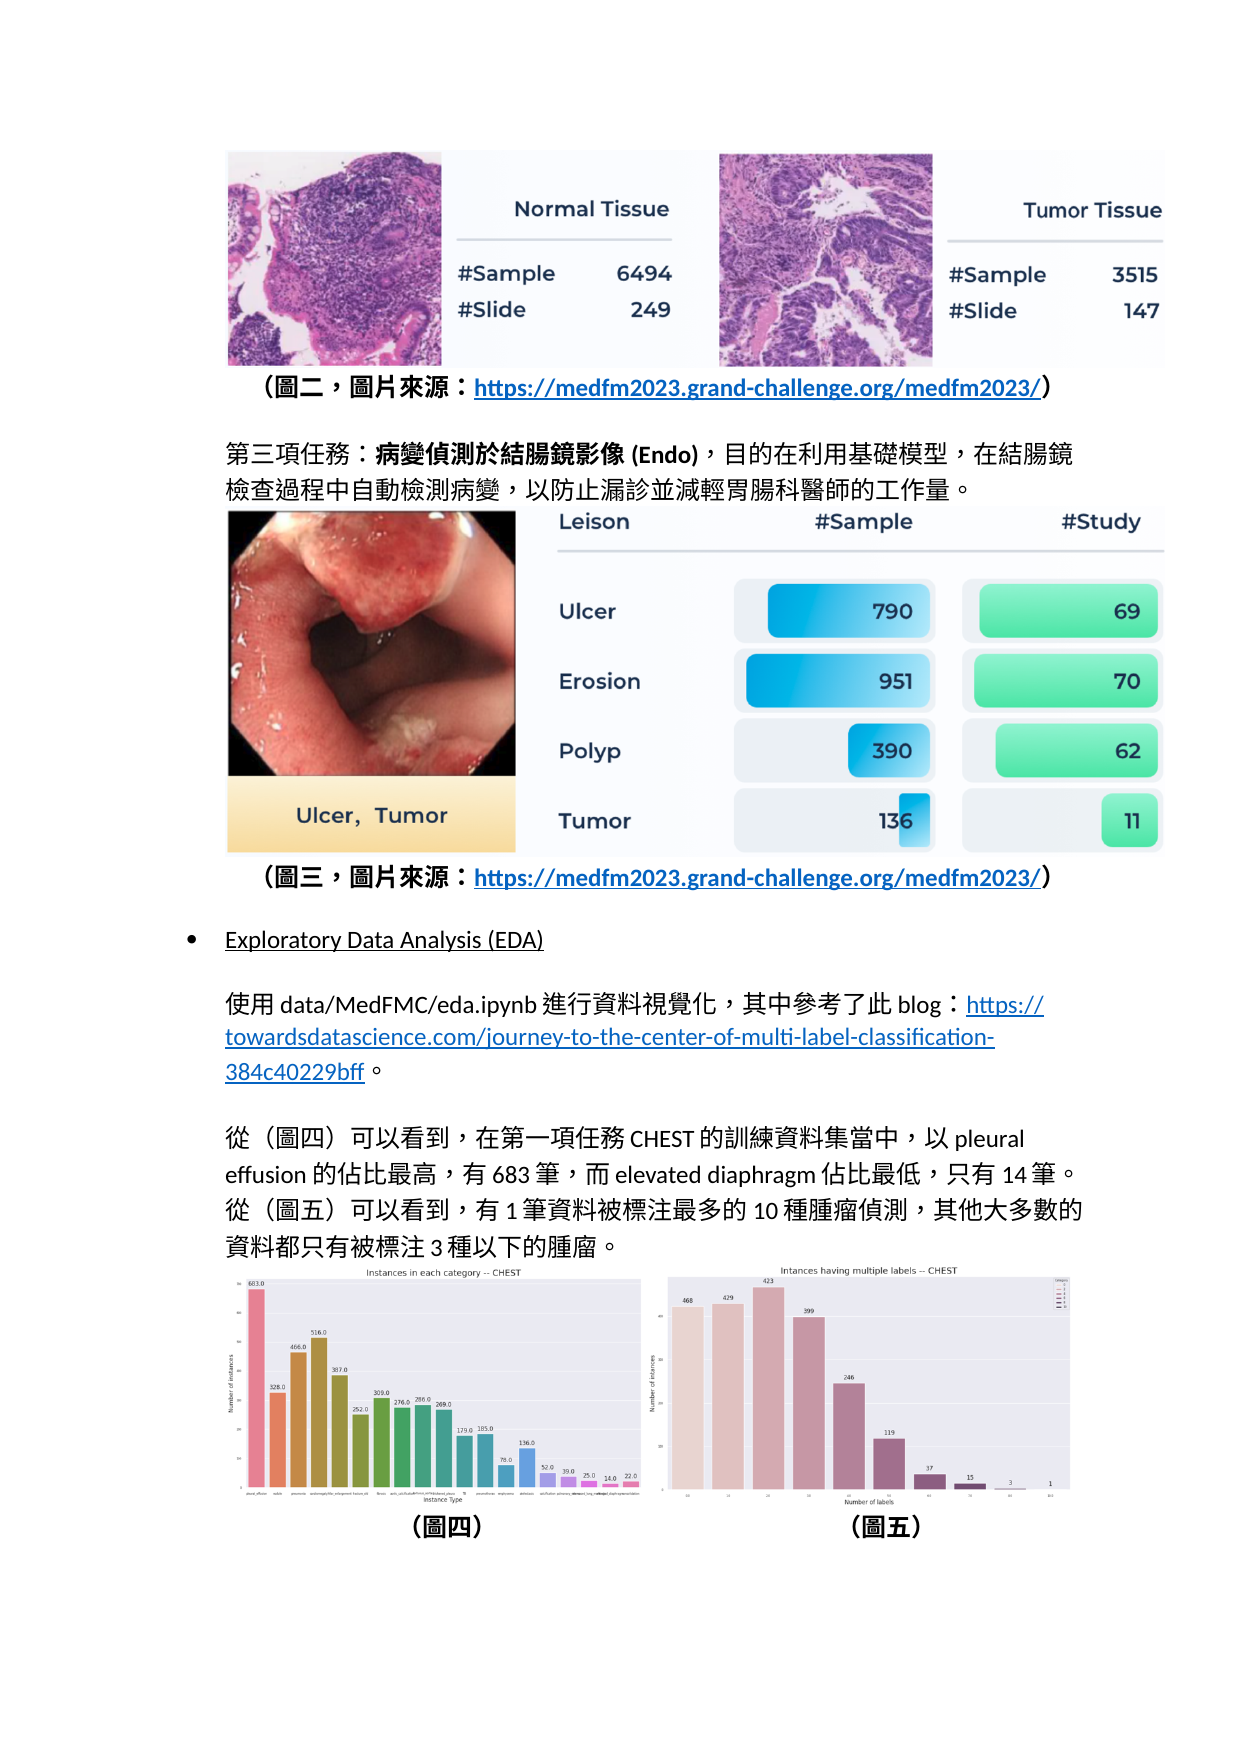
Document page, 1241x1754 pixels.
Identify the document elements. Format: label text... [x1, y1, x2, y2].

picture [225, 506, 1166, 857]
text 從（圖五）可以看到，有1筆資料被標注最多的10種腫瘤偵測，其他大多數的資料都只有被標注3種以下的腫廇。 [225, 1191, 1090, 1263]
picture [225, 1263, 1076, 1507]
list Exploratory Data Analysis (EDA) [187, 924, 1090, 954]
list （圖三，圖片來源：https://medfm2023.grand-challenge.org/medfm2023/） [225, 857, 1090, 893]
text （圖四） （圖五） [375, 1507, 1090, 1543]
picture [225, 150, 1166, 368]
list （圖二，圖片來源：https://medfm2023.grand-challenge.org/medfm2023/） [225, 368, 1090, 404]
text 從（圖四）可以看到，在第一項任務CHEST的訓練資料集當中，以pleural effusion的佔比最高，有683筆，而elevated diaphragm佔比最低，只有14筆。 [225, 1118, 1090, 1191]
list 第三項任務：病變偵測於結腸鏡影像 (Endo)，目的在利用基礎模型，在結腸鏡檢查過程中自動檢測病變，以防止漏診並減輕胃腸科醫師的工作量。 [225, 434, 1090, 506]
list 使用data/MedFMC/eda.ipynb進行資料視覺化，其中參考了此blog：https://towardsdatascience.com/journey-to-the-center-of-multi-label-classification-384c40229bff。 [225, 985, 1090, 1088]
